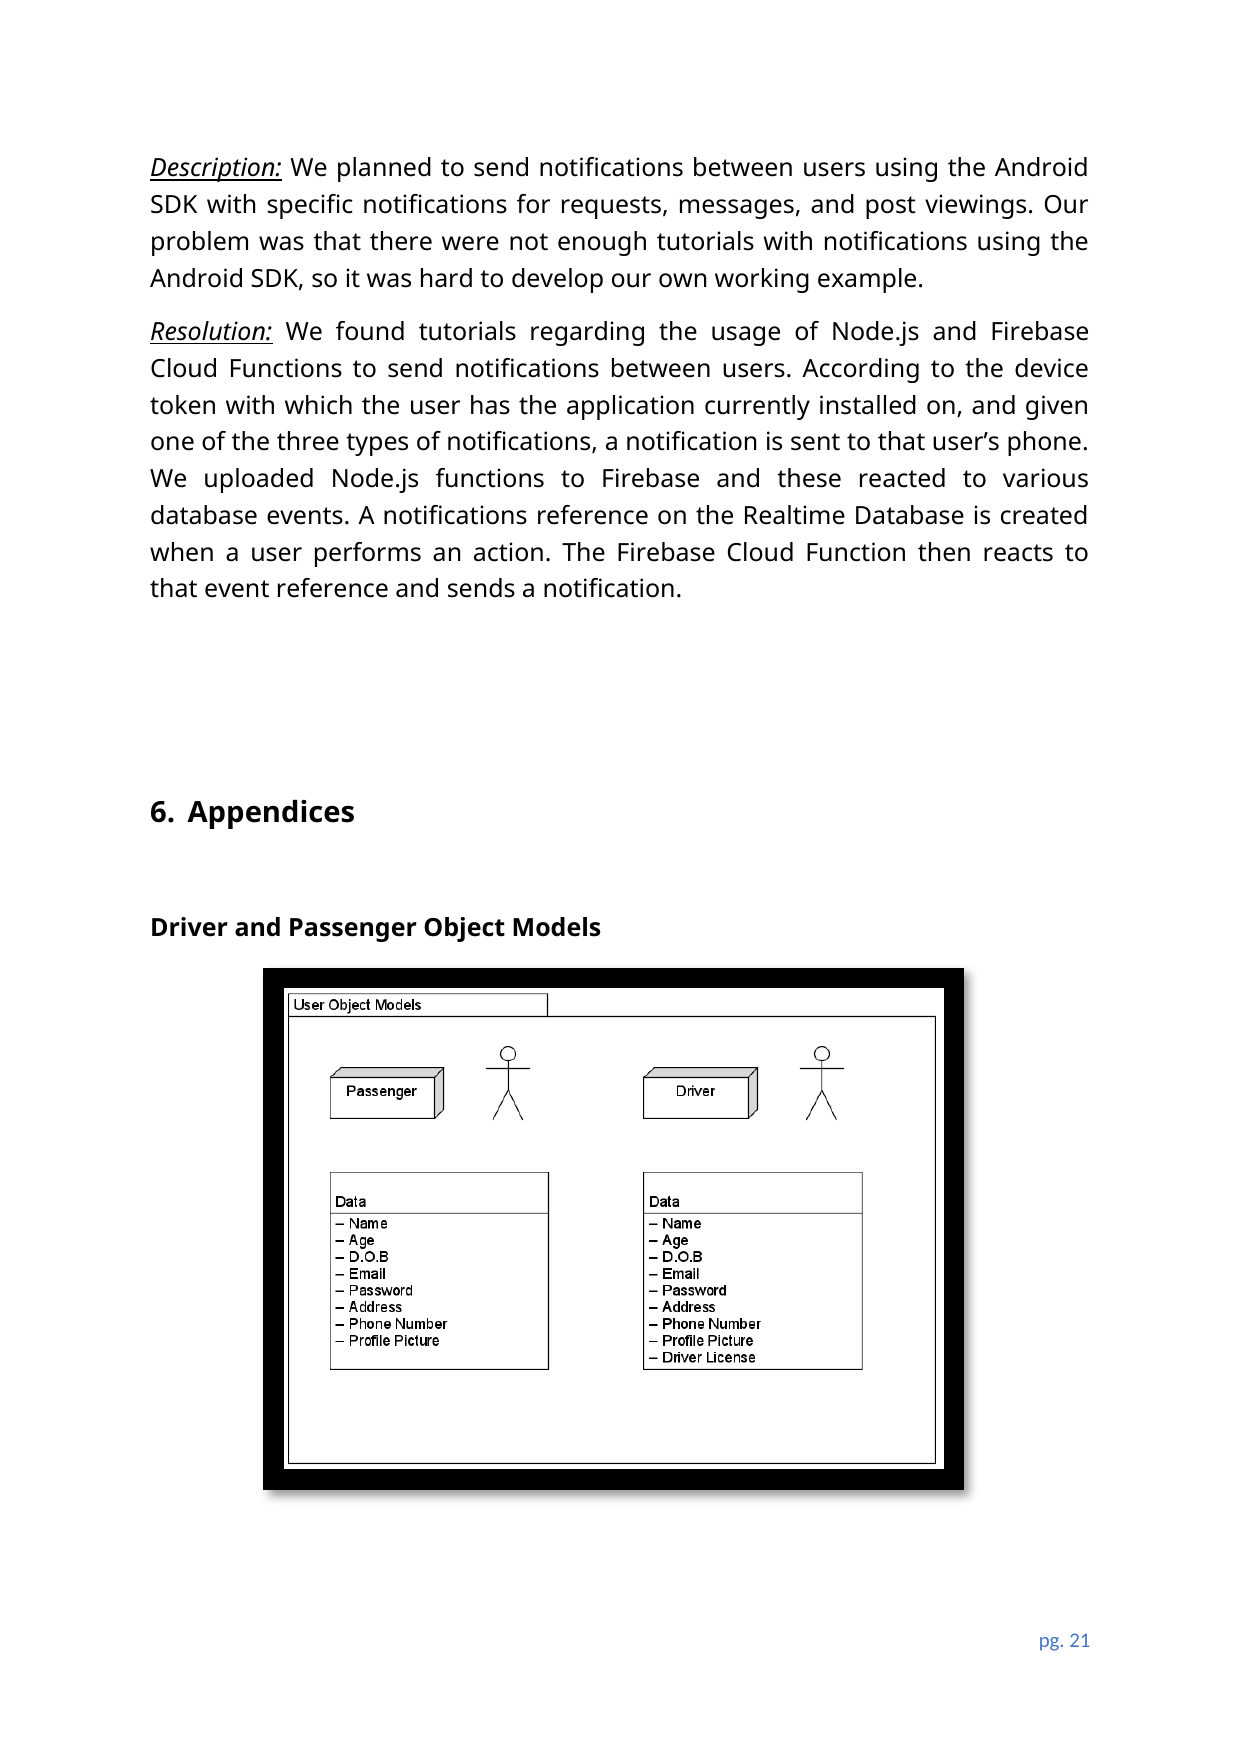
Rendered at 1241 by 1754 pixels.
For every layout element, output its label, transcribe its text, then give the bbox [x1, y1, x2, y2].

list Appendices [150, 791, 1090, 831]
text Description: We planned to send notifications between users using the Android SDK with specific notifications for requests, messages, and post viewings. Our problem was that there were not enough tutorials with notifications using the Android SDK, so it was hard to develop our own working example. [150, 150, 1090, 294]
text Driver and Passenger Object Models [150, 910, 1090, 944]
text Resolution: We found tutorials regarding the usage of Node.js and Firebase Cloud Functions to send notifications between users. According to the device token with which the user has the application currently installed on, and given one of the three types of notifications, a notification is sent to that user’s phone. We uploaded Node.js functions to Firebase and these reacted to various database events. A notifications reference on the Realtime Database is created when a user performs an action. The Firebase Cloud Function then reacts to that event reference and sends a notification. [150, 314, 1090, 605]
picture [284, 988, 944, 1469]
